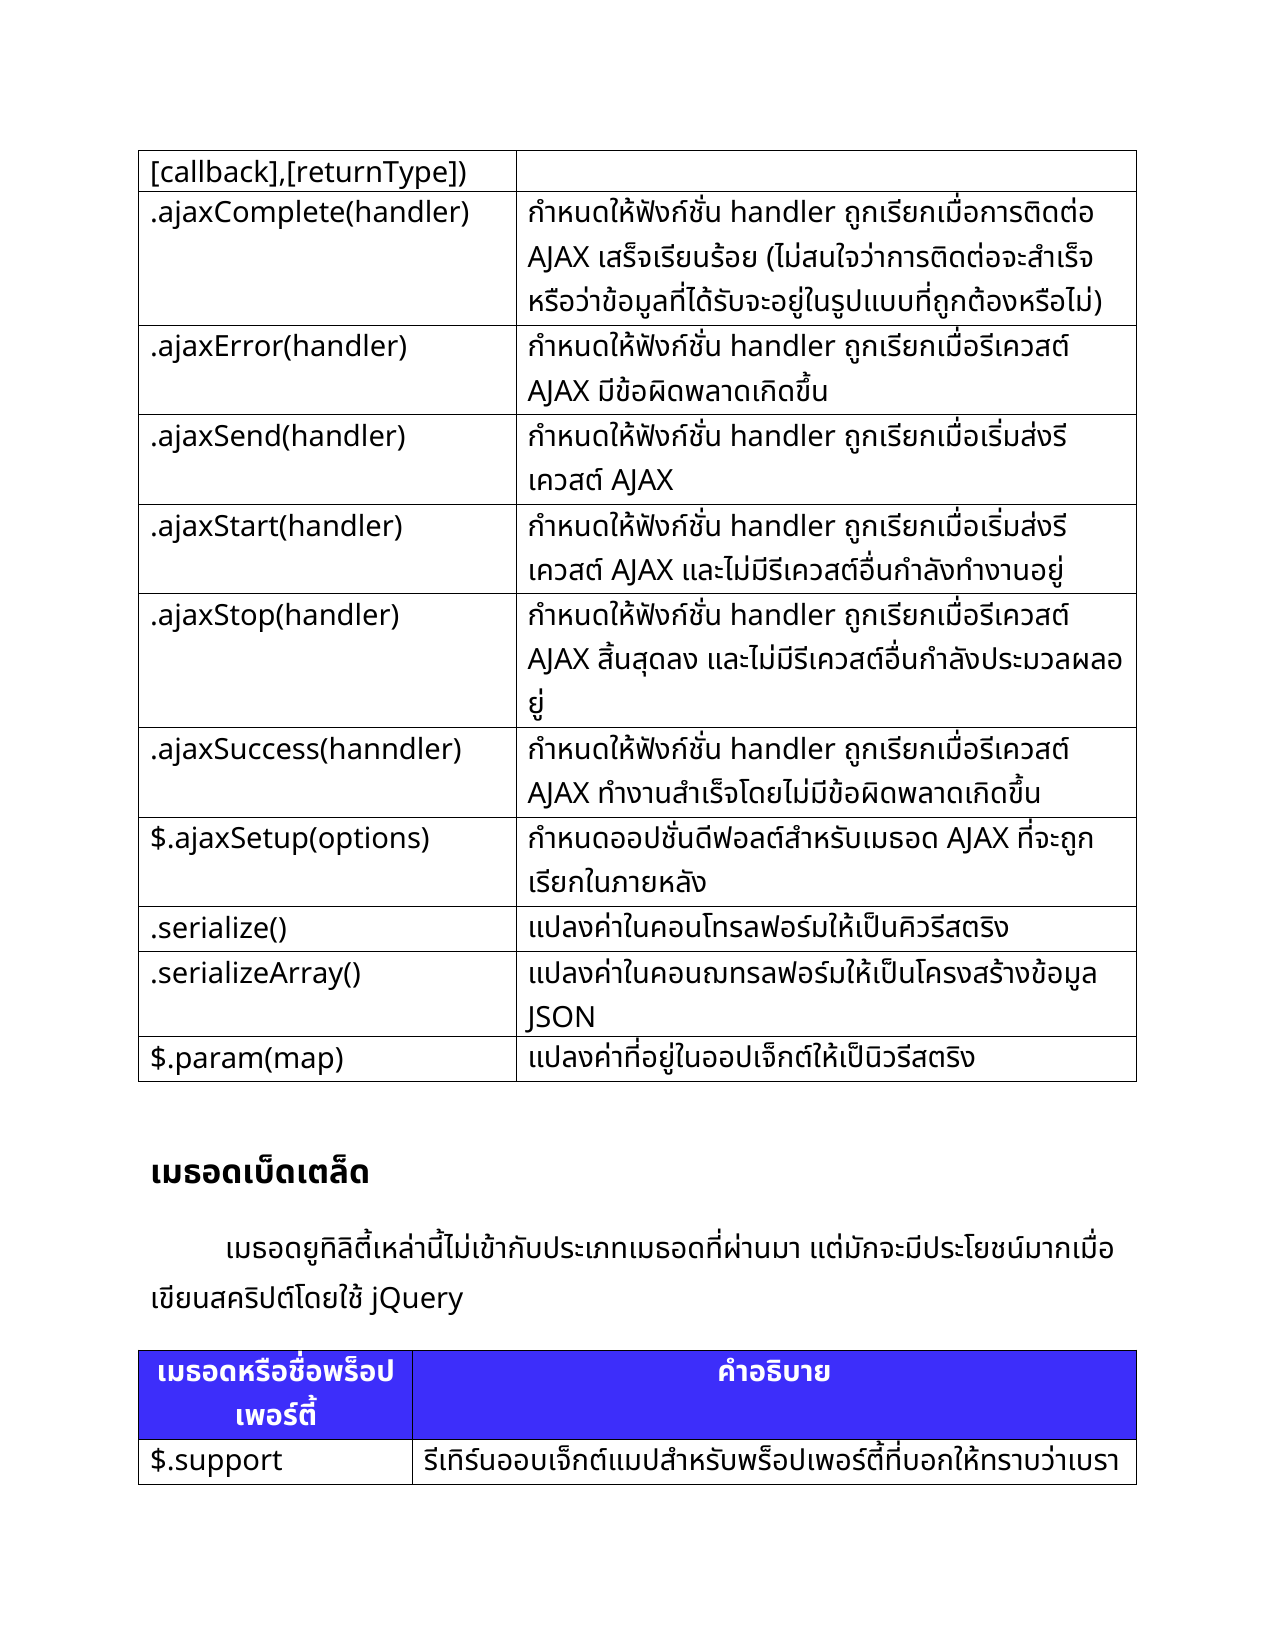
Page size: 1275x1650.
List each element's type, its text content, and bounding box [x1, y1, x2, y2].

table_cell แปลงค่าที่อยู่ในออปเจ็กต์ให้เป็นิวรีสตริง [517, 1037, 1136, 1081]
table_cell $.param(map) [139, 1037, 516, 1081]
table_cell กำหนดให้ฟังก์ชั่น handler ถูกเรียกเมื่อการติดต่อ AJAX เสร็จเรียนร้อย (ไม่สนใจว่าการติดต่อจะสำเร็จหรือว่าข้อมูลที่ได้รับจะอยู่ในรูปแบบที่ถูกต้องหรือไม่) [517, 192, 1136, 324]
text เมธอดเบ็ดเตล็ด [150, 1148, 1125, 1199]
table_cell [517, 151, 1136, 191]
table_cell กำหนดให้ฟังก์ชั่น handler ถูกเรียกเมื่อรีเควสต์ AJAX ทำงานสำเร็จโดยไม่มีข้อผิดพลาดเกิดขึ้น [517, 728, 1136, 817]
table_cell กำหนดให้ฟังก์ชั่น handler ถูกเรียกเมื่อรีเควสต์ AJAX มีข้อผิดพลาดเกิดขึ้น [517, 326, 1136, 414]
table_cell .ajaxStop(handler) [139, 594, 516, 727]
table_cell กำหนดออปชั่นดีฟอลต์สำหรับเมธอด AJAX ที่จะถูกเรียกในภายหลัง [517, 818, 1136, 906]
table_cell .serialize() [139, 907, 516, 951]
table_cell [413, 1440, 1136, 1484]
table_cell .ajaxSuccess(hanndler) [139, 728, 516, 817]
text เมธอดยูทิลิตี้เหล่านี้ไม่เข้ากับประเภทเมธอดที่ผ่านมา แต่มักจะมีประโยชน์มากเมื่อเขียนสคริปต์โดยใช้ jQuery [150, 1227, 1125, 1322]
table_cell $.ajaxSetup(options) [139, 818, 516, 906]
table_cell .ajaxSend(handler) [139, 415, 516, 504]
table_cell .serializeArray() [139, 952, 516, 1036]
table_cell แปลงค่าในคอนโทรลฟอร์มให้เป็นคิวรีสตริง [517, 907, 1136, 951]
table_header คำอธิบาย [413, 1351, 1136, 1439]
table_cell .ajaxComplete(handler) [139, 192, 516, 324]
table_header เมธอดหรือชื่อพร็อปเพอร์ตี้ [139, 1351, 412, 1439]
table_cell .ajaxError(handler) [139, 326, 516, 414]
table_cell แปลงค่าในคอนฌทรลฟอร์มให้เป็นโครงสร้างข้อมูล JSON [517, 952, 1136, 1036]
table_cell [139, 151, 516, 191]
table_cell กำหนดให้ฟังก์ชั่น handler ถูกเรียกเมื่อเริ่มส่งรีเควสต์ AJAX และไม่มีรีเควสต์อื่นกำลังทำงานอยู่ [517, 505, 1136, 593]
table_cell $.support [139, 1440, 412, 1484]
table_cell กำหนดให้ฟังก์ชั่น handler ถูกเรียกเมื่อเริ่มส่งรีเควสต์ AJAX [517, 415, 1136, 504]
table_cell .ajaxStart(handler) [139, 505, 516, 593]
table_cell กำหนดให้ฟังก์ชั่น handler ถูกเรียกเมื่อรีเควสต์ AJAX สิ้นสุดลง และไม่มีรีเควสต์อื่นกำลังประมวลผลอยู่ [517, 594, 1136, 727]
